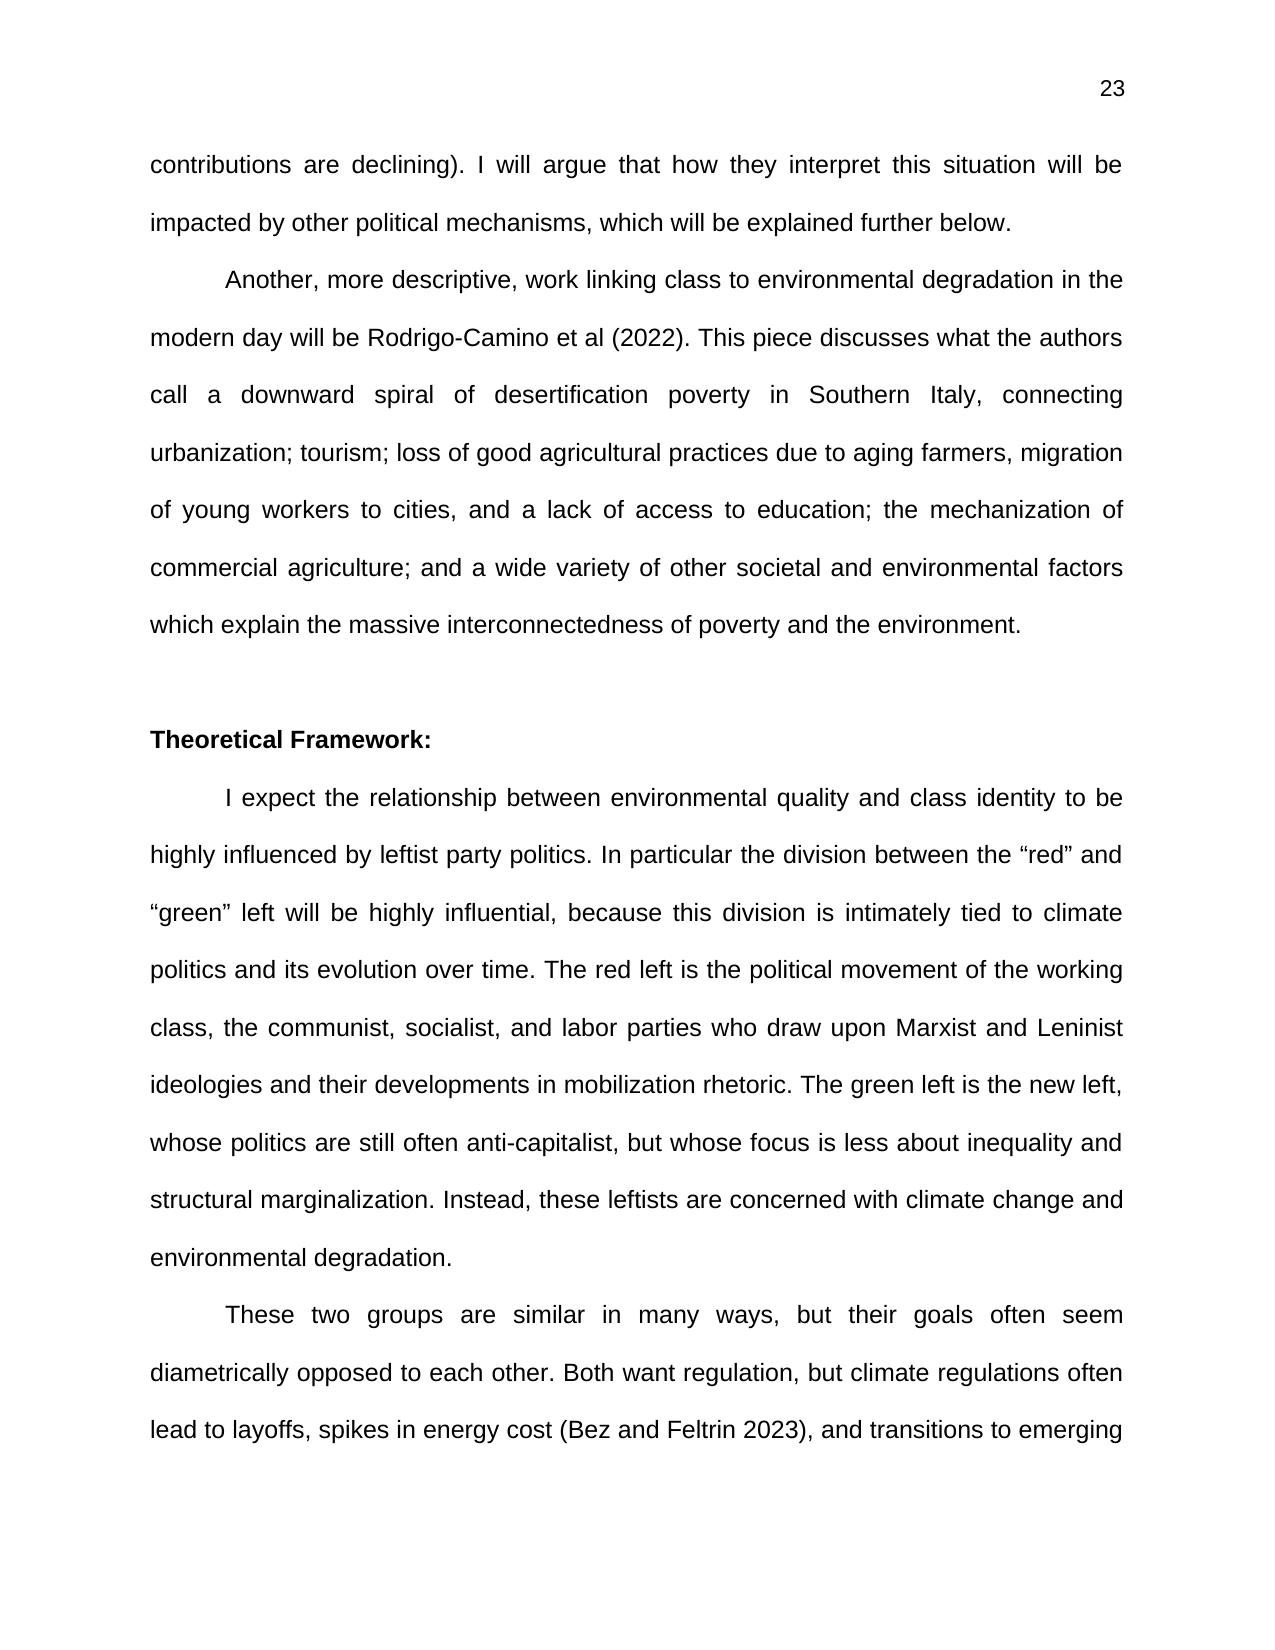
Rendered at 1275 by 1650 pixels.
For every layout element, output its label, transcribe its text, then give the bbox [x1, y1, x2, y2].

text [150, 1300, 1125, 1444]
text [150, 150, 1125, 236]
text Another, more descriptive, work linking class to environmental degradation in the modern day will be Rodrigo-Camino et al (2022). This piece discusses what the authors call a downward spiral of desertification poverty in Southern Italy, connecting urbanization; tourism; loss of good agricultural practices due to aging farmers, migration of young workers to cities, and a lack of access to education; the mechanization of commercial agriculture; and a wide variety of other societal and environmental factors which explain the massive interconnectedness of poverty and the environment. [150, 265, 1125, 639]
text I expect the relationship between environmental quality and class identity to be highly influenced by leftist party politics. In particular the division between the “red” and “green” left will be highly influential, because this division is intimately tied to climate politics and its evolution over time. The red left is the political movement of the working class, the communist, socialist, and labor parties who draw upon Marxist and Leninist ideologies and their developments in mobilization rhetoric. The green left is the new left, whose politics are still often anti-capitalist, but whose focus is less about inequality and structural marginalization. Instead, these leftists are concerned with climate change and environmental degradation. [150, 782, 1125, 1271]
text Theoretical Framework: [150, 725, 1125, 754]
